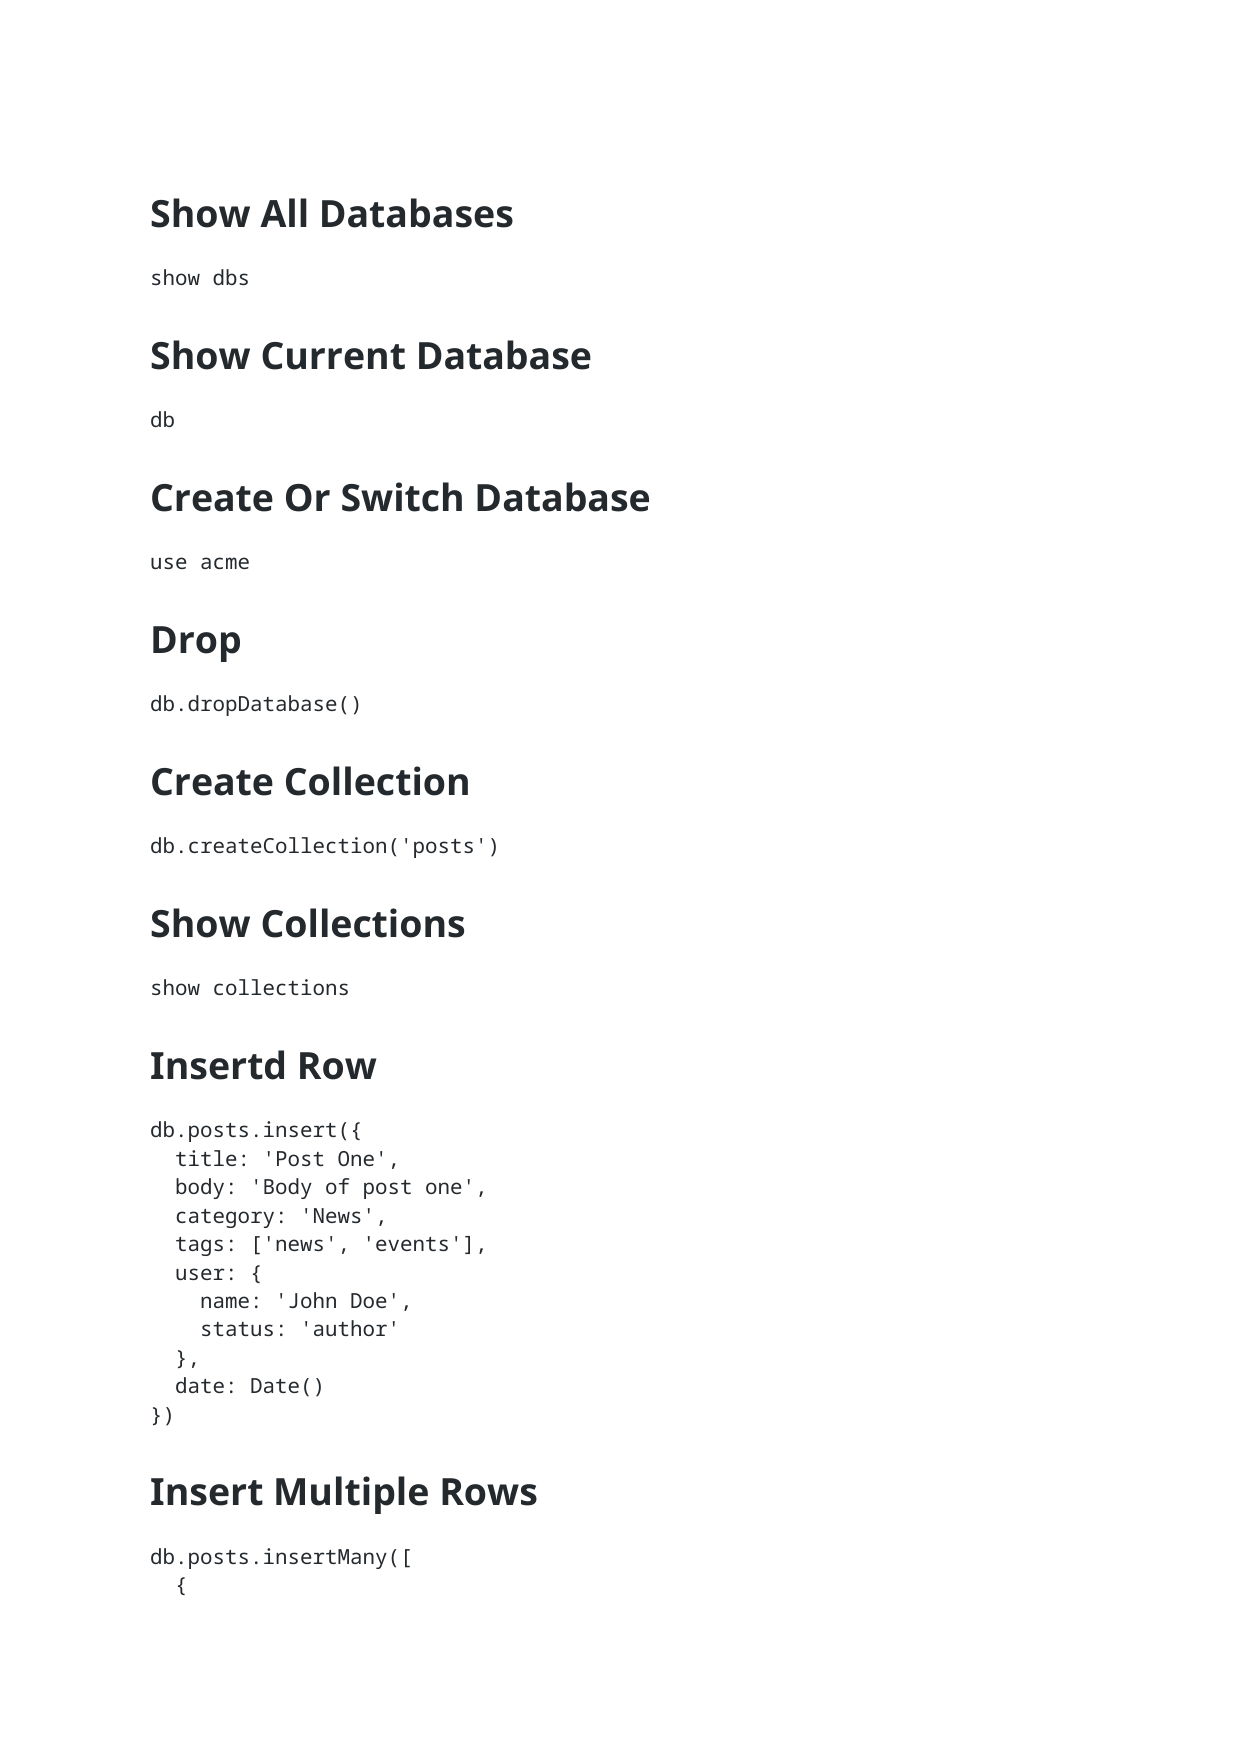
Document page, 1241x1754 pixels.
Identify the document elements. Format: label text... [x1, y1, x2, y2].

text { [150, 1570, 1090, 1599]
text show collections [150, 973, 1090, 1002]
text category: 'News', [150, 1201, 1090, 1229]
text title: 'Post One', [150, 1144, 1090, 1172]
text }) [150, 1400, 1090, 1428]
text show dbs [150, 263, 1090, 292]
text db.posts.insertMany([ [150, 1542, 1090, 1570]
text status: 'author' [150, 1314, 1090, 1343]
text db.posts.insert({ [150, 1115, 1090, 1144]
text date: Date() [150, 1371, 1090, 1400]
text db [150, 406, 1090, 434]
text Insert Multiple Rows [150, 1466, 1090, 1517]
text Show All Databases [150, 187, 1090, 238]
text Show Collections [150, 897, 1090, 948]
text db.createCollection('posts') [150, 831, 1090, 860]
text name: 'John Doe', [150, 1286, 1090, 1314]
text use acme [150, 547, 1090, 576]
text body: 'Body of post one', [150, 1172, 1090, 1201]
text Create Collection [150, 755, 1090, 806]
text db.dropDatabase() [150, 689, 1090, 718]
text Drop [150, 613, 1090, 664]
text }, [150, 1343, 1090, 1371]
text user: { [150, 1258, 1090, 1286]
text Show Current Database [150, 329, 1090, 381]
text Insertd Row [150, 1039, 1090, 1090]
text Create Or Switch Database [150, 471, 1090, 522]
text tags: ['news', 'events'], [150, 1229, 1090, 1258]
